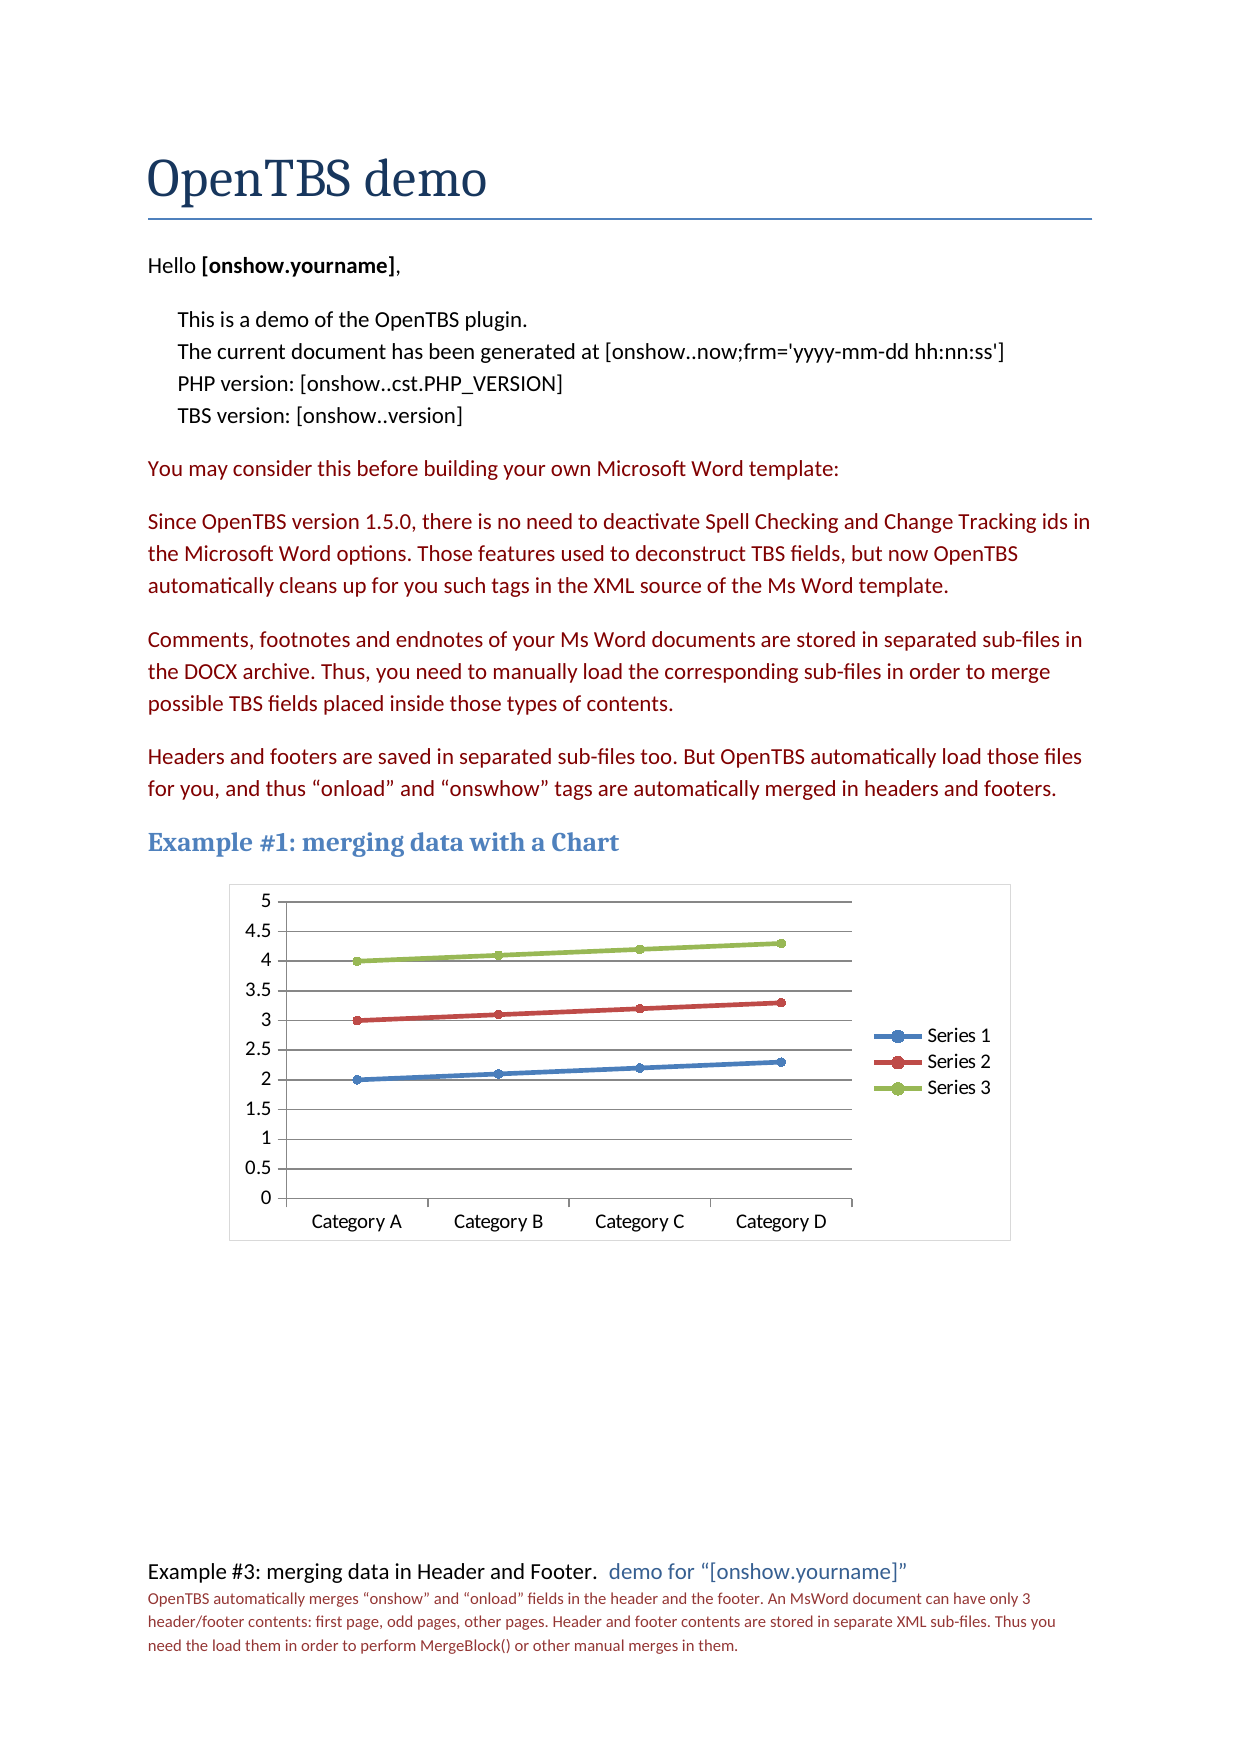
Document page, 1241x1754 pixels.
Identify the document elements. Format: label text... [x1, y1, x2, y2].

text Since OpenTBS version 1.5.0, there is no need to deactivate Spell Checking and Change Tracking ids in the Microsoft Word options. Those features used to deconstruct TBS fields, but now OpenTBS automatically cleans up for you such tags in the XML source of the Ms Word template. [148, 507, 1092, 600]
text Headers and footers are saved in separated sub-files too. But OpenTBS automatically load those files for you, and thus “onload” and “onswhow” tags are automatically merged in headers and footers. [148, 742, 1092, 802]
title OpenTBS demo [148, 148, 1092, 218]
text You may consider this before building your own Microsoft Word template: [148, 454, 1092, 482]
text Hello [onshow.yourname], [148, 252, 1092, 280]
text Comments, footnotes and endnotes of your Ms Word documents are stored in separated sub-files in the DOCX archive. Thus, you need to manually load the corresponding sub-files in order to merge possible TBS fields placed inside those types of contents. [148, 625, 1092, 717]
subtitle Example #1: merging data with a Chart [148, 827, 1092, 858]
text This is a demo of the OpenTBS plugin. The current document has been generated at [onshow..now;frm='yyyy-mm-dd hh:nn:ss'] PHP version: [onshow..cst.PHP_VERSION] TBS version: [onshow..version] [177, 305, 1092, 429]
